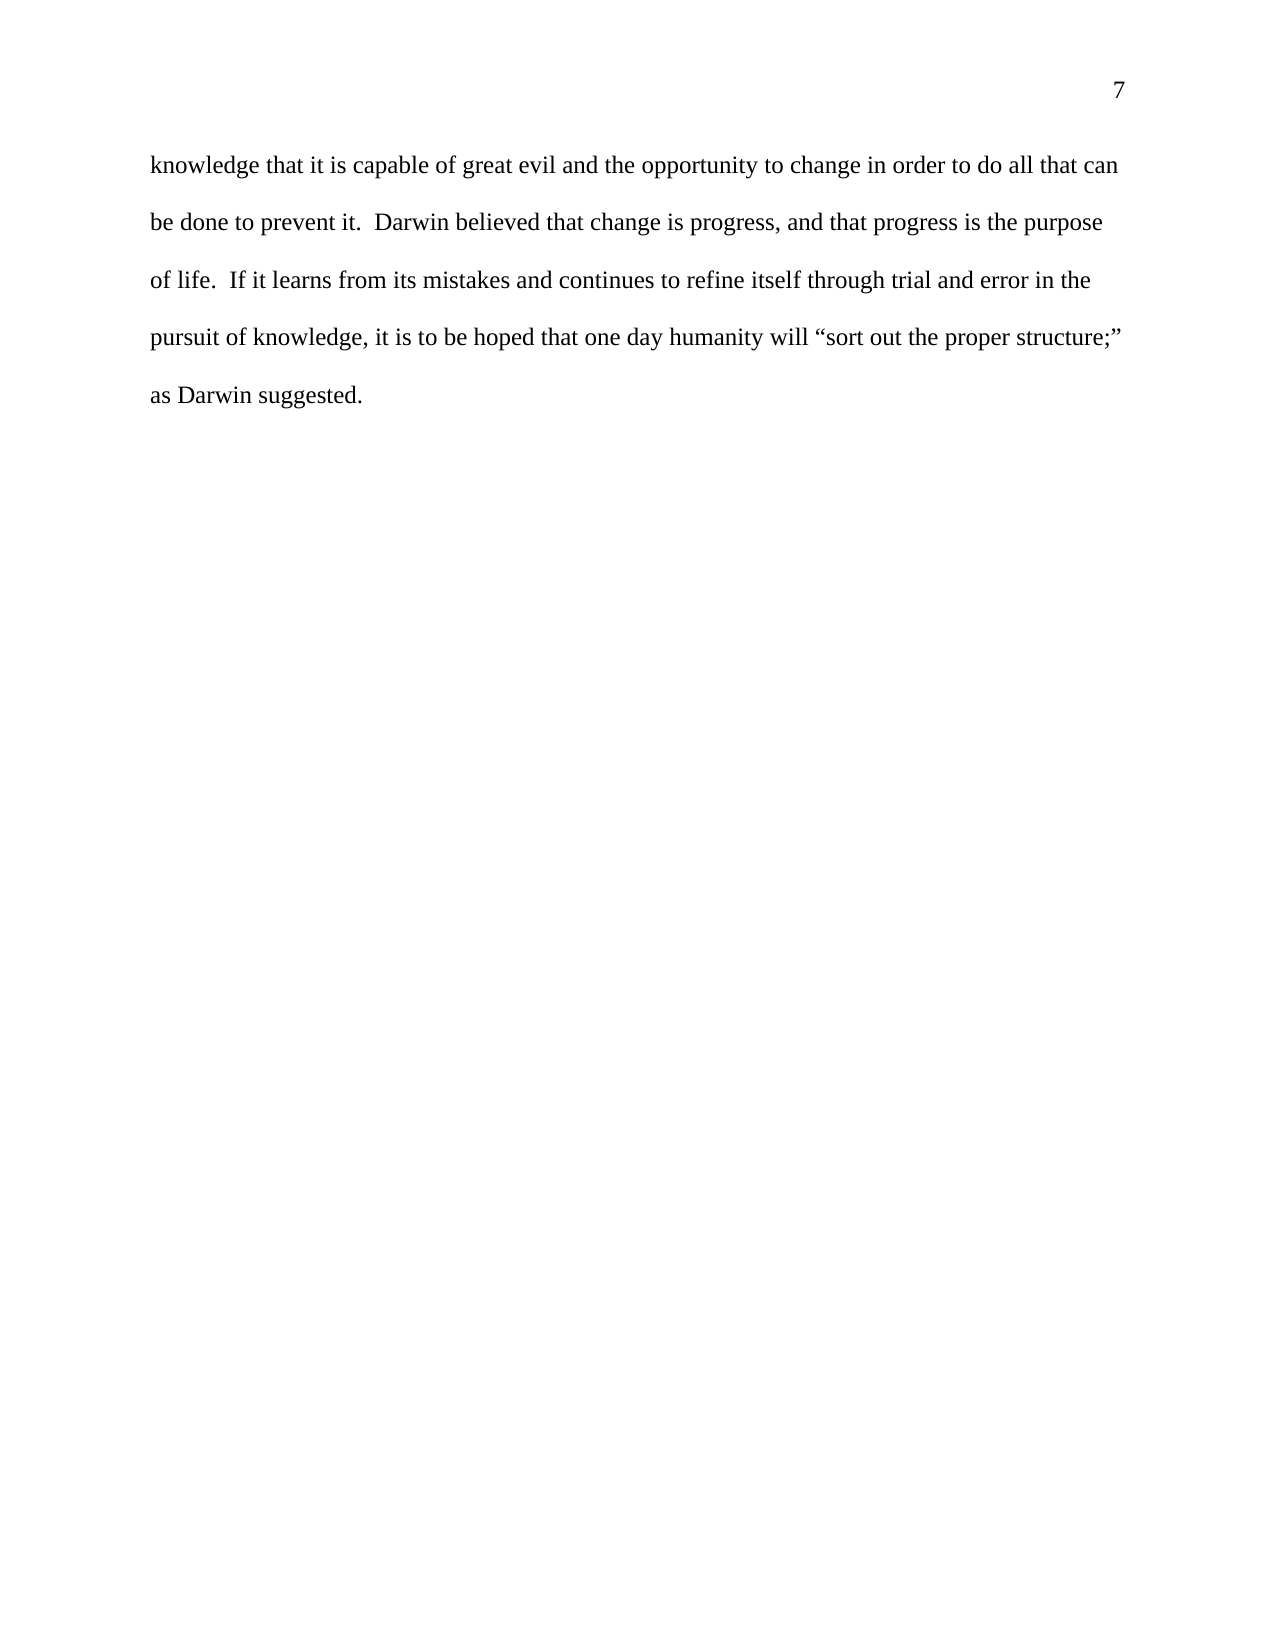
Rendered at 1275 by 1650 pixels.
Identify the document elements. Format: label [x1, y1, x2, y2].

text [150, 150, 1125, 409]
